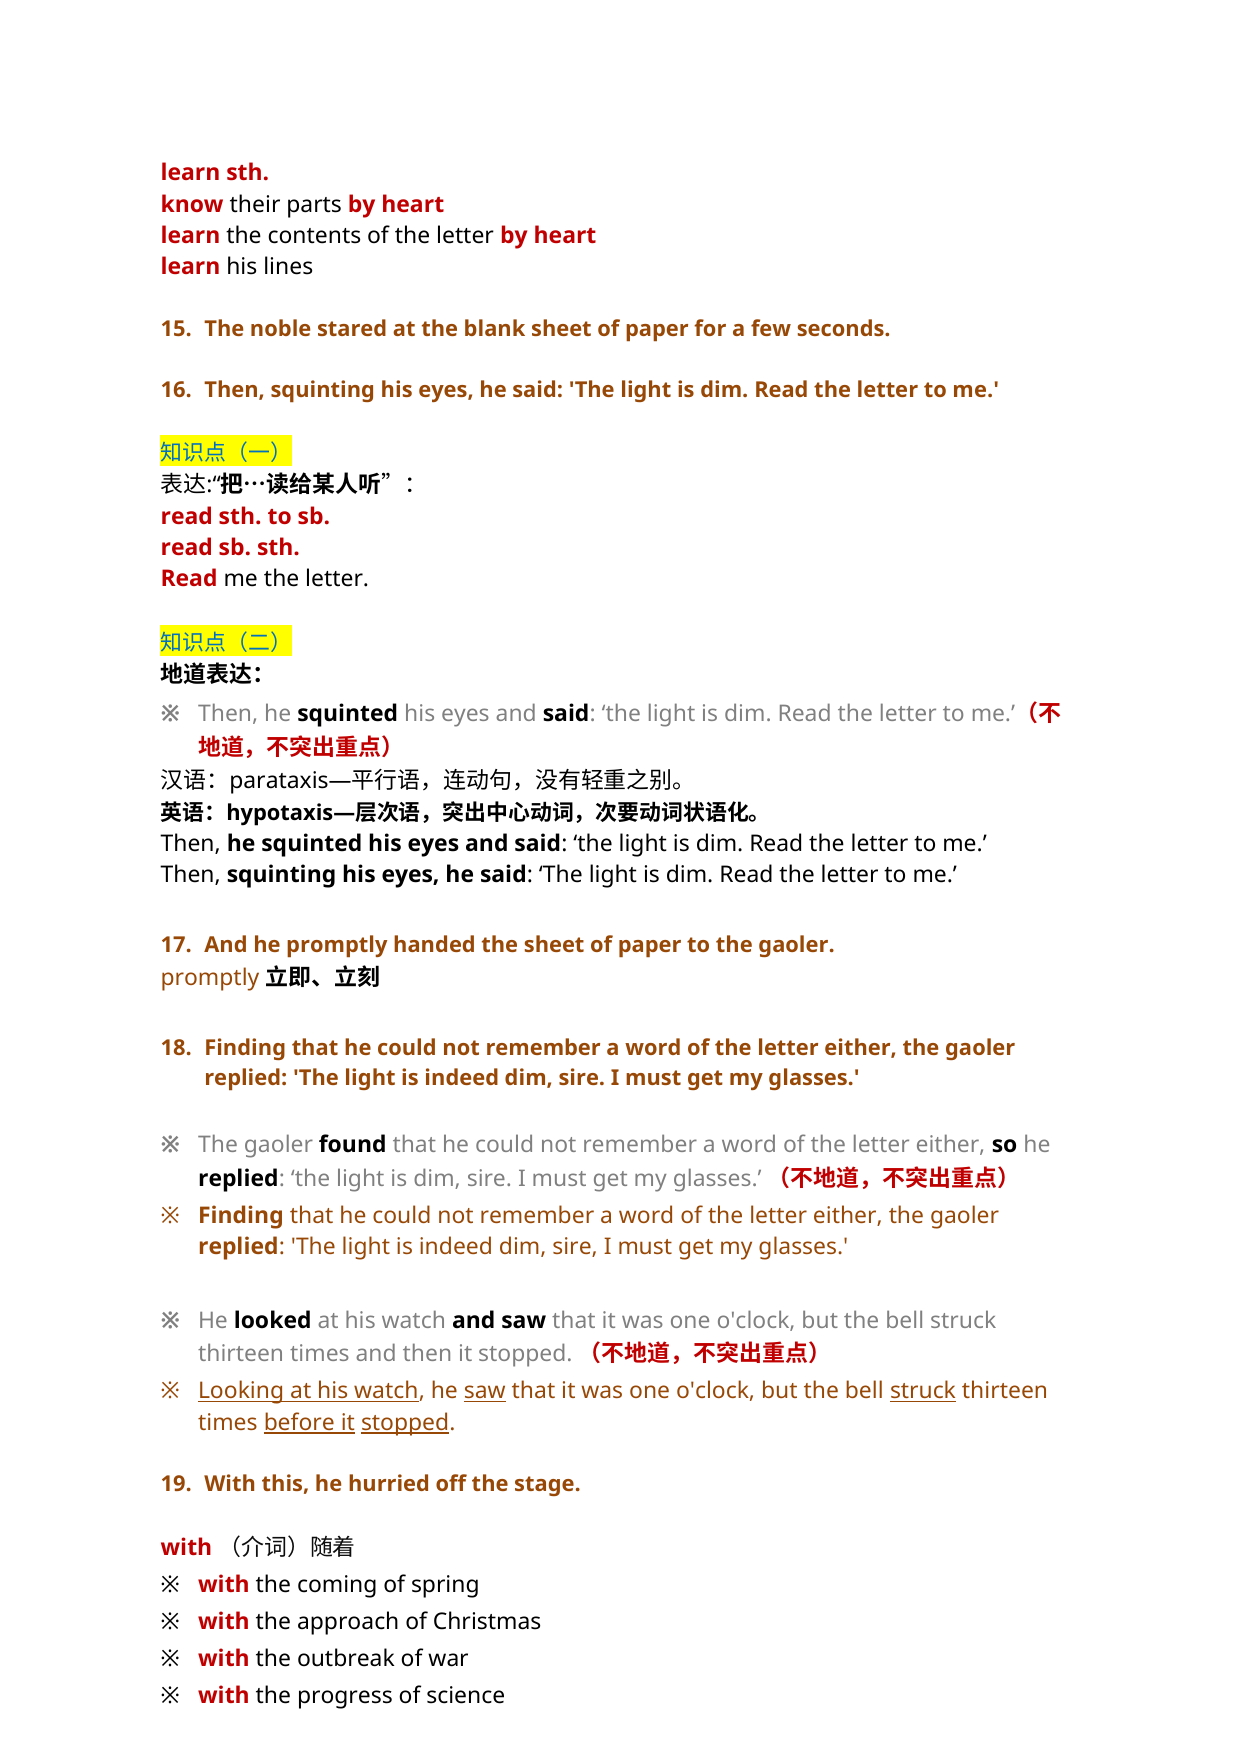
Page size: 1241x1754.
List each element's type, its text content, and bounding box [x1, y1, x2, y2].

text Then, squinting his eyes, he said: ‘The light is dim. Read the letter to me.’ [160, 858, 1071, 889]
text 汉语：parataxis—平行语，连动句，没有轻重之别。 [160, 762, 1071, 795]
text read sth. to sb. [160, 499, 1071, 531]
text 表达:“把…读给某人听”： [160, 466, 1071, 499]
text 知识点（二） [160, 624, 1071, 656]
text learn his lines [160, 250, 1071, 281]
text with （介词）随着 [160, 1529, 1071, 1562]
text learn sth. [160, 156, 1071, 187]
text 英语：hypotaxis—层次语，突出中心动词，次要动词状语化。 [160, 795, 1071, 827]
text Read me the letter. [160, 562, 1071, 593]
text learn the contents of the letter by heart [160, 219, 1071, 250]
text read sb. sth. [160, 531, 1071, 562]
list The gaoler found that he could not remember a word of the letter either, so he replied: ‘the light is dim, sire. I must get my glasses.’ （不地道，不突出重点） [160, 1128, 1071, 1193]
list with the approach of Christmas [160, 1605, 1071, 1636]
list with the progress of science [160, 1679, 1071, 1710]
list Finding that he could not remember a word of the letter either, the gaoler replied: 'The light is indeed dim, sire, I must get my glasses.' [160, 1199, 1071, 1261]
text 知识点（一） [160, 434, 1071, 466]
list with the outbreak of war [160, 1642, 1071, 1673]
subtitle The noble stared at the blank sheet of paper for a few seconds. [160, 312, 1071, 342]
text promptly 立即、立刻 [160, 959, 1071, 992]
list with the coming of spring [160, 1568, 1071, 1599]
list He looked at his watch and saw that it was one o'clock, but the bell struck thirteen times and then it stopped. （不地道，不突出重点） [160, 1304, 1071, 1368]
subtitle Finding that he could not remember a word of the letter either, the gaoler replied: 'The light is indeed dim, sire. I must get my glasses.' [160, 1032, 1071, 1091]
subtitle With this, he hurried off the stage. [160, 1468, 1071, 1498]
subtitle And he promptly handed the sheet of paper to the gaoler. [160, 929, 1071, 959]
text 地道表达： [160, 656, 1071, 689]
list Looking at his watch, he saw that it was one o'clock, but the bell struck thirteen times before it stopped. [160, 1374, 1071, 1437]
list Then, he squinted his eyes and said: ‘the light is dim. Read the letter to me.’（不地道，不突出重点） [160, 695, 1071, 762]
text Then, he squinted his eyes and said: ‘the light is dim. Read the letter to me.’ [160, 827, 1071, 858]
text know their parts by heart [160, 187, 1071, 219]
subtitle Then, squinting his eyes, he said: 'The light is dim. Read the letter to me.' [160, 373, 1071, 403]
